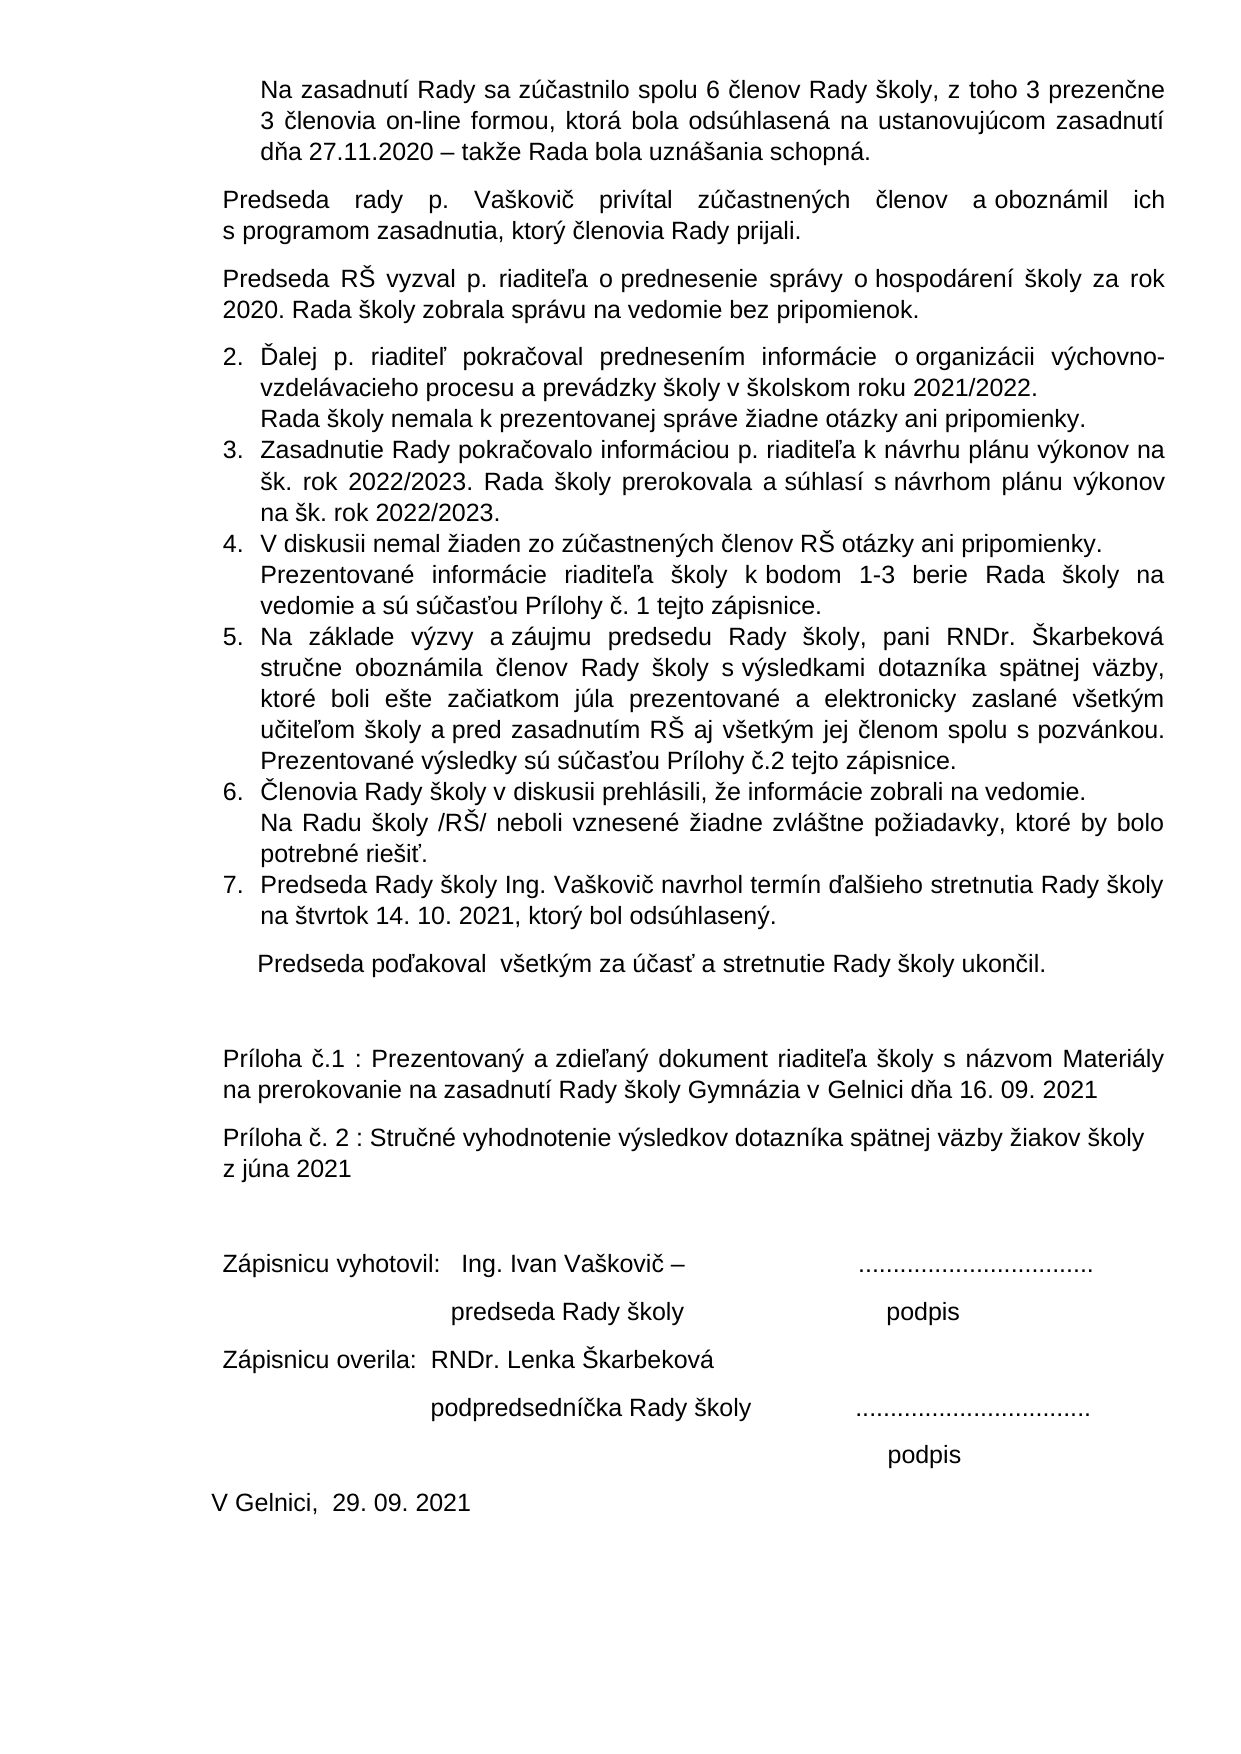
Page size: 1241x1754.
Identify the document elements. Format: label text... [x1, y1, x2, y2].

text podpis [296, 1440, 1165, 1469]
text Príloha č.1 : Prezentovaný a zdieľaný dokument riaditeľa školy s názvom Materiály na prerokovanie na zasadnutí Rady školy Gymnázia v Gelnici dňa 16. 09. 2021 [223, 1044, 1165, 1104]
text V Gelnici, 29. 09. 2021 [75, 1488, 1165, 1517]
text Predseda rady p. Vaškovič privítal zúčastnených členov a oboznámil ich s programom zasadnutia, ktorý členovia Rady prijali. [222, 185, 1165, 244]
text predseda Rady školy podpis [370, 1297, 1165, 1326]
text Predseda RŠ vyzval p. riaditeľa o prednesenie správy o hospodárení školy za rok 2020. Rada školy zobrala správu na vedomie bez pripomienok. [222, 263, 1165, 323]
list Zasadnutie Rady pokračovalo informáciou p. riaditeľa k návrhu plánu výkonov na šk. rok 2022/2023. Rada školy prerokovala a súhlasí s návrhom plánu výkonov na šk. rok 2022/2023. [223, 435, 1165, 526]
list Na základe výzvy a záujmu predsedu Rady školy, pani RNDr. Škarbeková stručne oboznámila členov Rady školy s výsledkami dotazníka spätnej väzby, ktoré boli ešte začiatkom júla prezentované a elektronicky zaslané všetkým učiteľom školy a pred zasadnutím RŠ aj všetkým jej členom spolu s pozvánkou. Prezentované výsledky sú súčasťou Prílohy č.2 tejto zápisnice. [223, 622, 1165, 774]
text Zápisnicu vyhotovil: Ing. Ivan Vaškovič – .................................. [222, 1249, 1165, 1278]
text Zápisnicu overila: RNDr. Lenka Škarbeková [222, 1345, 1165, 1373]
text Príloha č. 2 : Stručné vyhodnotenie výsledkov dotazníka spätnej väzby žiakov školy z júna 2021 [223, 1123, 1165, 1183]
list Na zasadnutí Rady sa zúčastnilo spolu 6 členov Rady školy, z toho 3 prezenčne 3 členovia on-line formou, ktorá bola odsúhlasená na ustanovujúcom zasadnutí dňa 27.11.2020 – takže Rada bola uznášania schopná. [260, 75, 1165, 166]
text podpredsedníčka Rady školy .................................. [222, 1392, 1165, 1421]
text Predseda poďakoval všetkým za účasť a stretnutie Rady školy ukončil. [223, 949, 1165, 977]
list Predseda Rady školy Ing. Vaškovič navrhol termín ďalšieho stretnutia Rady školy na štvrtok 14. 10. 2021, ktorý bol odsúhlasený. [223, 870, 1165, 930]
list V diskusii nemal žiaden zo zúčastnených členov RŠ otázky ani pripomienky. [223, 528, 1165, 557]
list Prezentované informácie riaditeľa školy k bodom 1-3 berie Rada školy na vedomie a sú súčasťou Prílohy č. 1 tejto zápisnice. [260, 559, 1165, 619]
list Na Radu školy /RŠ/ neboli vznesené žiadne zvláštne požiadavky, ktoré by bolo potrebné riešiť. [260, 808, 1165, 868]
list Rada školy nemala k prezentovanej správe žiadne otázky ani pripomienky. [260, 404, 1165, 433]
list Členovia Rady školy v diskusii prehlásili, že informácie zobrali na vedomie. [223, 777, 1165, 806]
list Ďalej p. riaditeľ pokračoval prednesením informácie o organizácii výchovno-vzdelávacieho procesu a prevádzky školy v školskom roku 2021/2022. [223, 342, 1165, 402]
